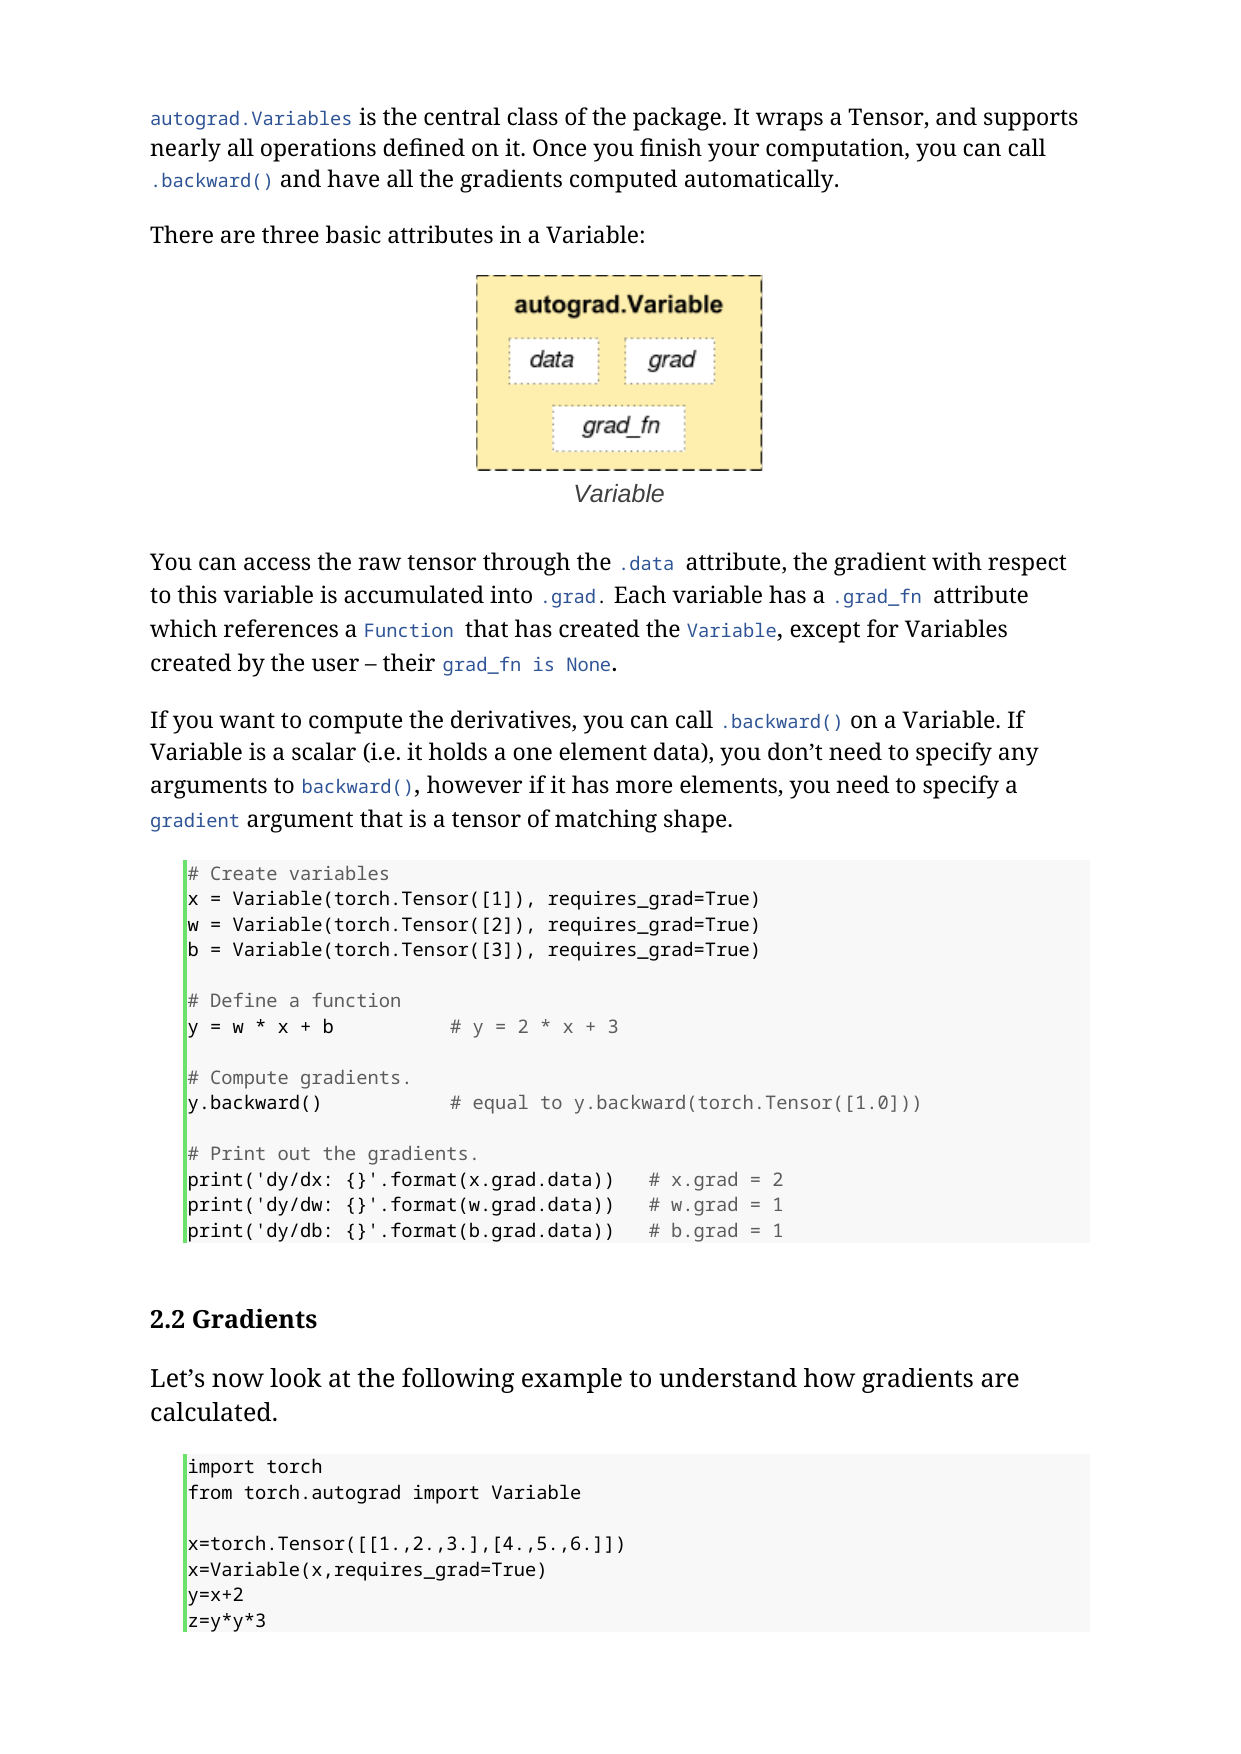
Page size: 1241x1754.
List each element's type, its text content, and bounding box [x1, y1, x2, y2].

text Variable [150, 471, 1090, 508]
text import torch [187, 1454, 1090, 1479]
text z=y*y*3 [187, 1607, 1090, 1632]
text Let’s now look at the following example to understand how gradients are calculated. [150, 1361, 1093, 1429]
text x=Variable(x,requires_grad=True) [187, 1556, 1090, 1581]
text autograd.Variables is the central class of the package. It wraps a Tensor, and supports nearly all operations defined on it. Once you finish your computation, you can call .backward() and have all the gradients computed automatically. [150, 100, 1093, 194]
text 2.2 Gradients [150, 1302, 1093, 1336]
text If you want to compute the derivatives, you can call .backward() on a Variable. If Variable is a scalar (i.e. it holds a one element data), you don’t need to specify any arguments to backward(), however if it has more elements, you need to specify a gradient argument that is a tensor of matching shape. [150, 704, 1090, 835]
picture [476, 275, 764, 471]
text You can access the raw tensor through the .data attribute, the gradient with respect to this variable is accumulated into .grad. Each variable has a .grad_fn attribute which references a Function that has created the Variable, except for Variables created by the user – their grad_fn is None. [150, 546, 1093, 679]
text x=torch.Tensor([[1.,2.,3.],[4.,5.,6.]]) [187, 1530, 1090, 1556]
text There are three basic attributes in a Variable: [150, 219, 1093, 250]
text y=x+2 [187, 1581, 1090, 1607]
text # Create variables x = Variable(torch.Tensor([1]), requires_grad=True) w = Variable(torch.Tensor([2]), requires_grad=True) b = Variable(torch.Tensor([3]), requires_grad=True) # Define a function y = w * x + b # y = 2 * x + 3 # Compute gradients. y.backward() # equal to y.backward(torch.Tensor([1.0])) # Print out the gradients. print('dy/dx: {}'.format(x.grad.data)) # x.grad = 2 print('dy/dw: {}'.format(w.grad.data)) # w.grad = 1 print('dy/db: {}'.format(b.grad.data)) # b.grad = 1 [187, 860, 1090, 1243]
text from torch.autograd import Variable [187, 1479, 1090, 1505]
